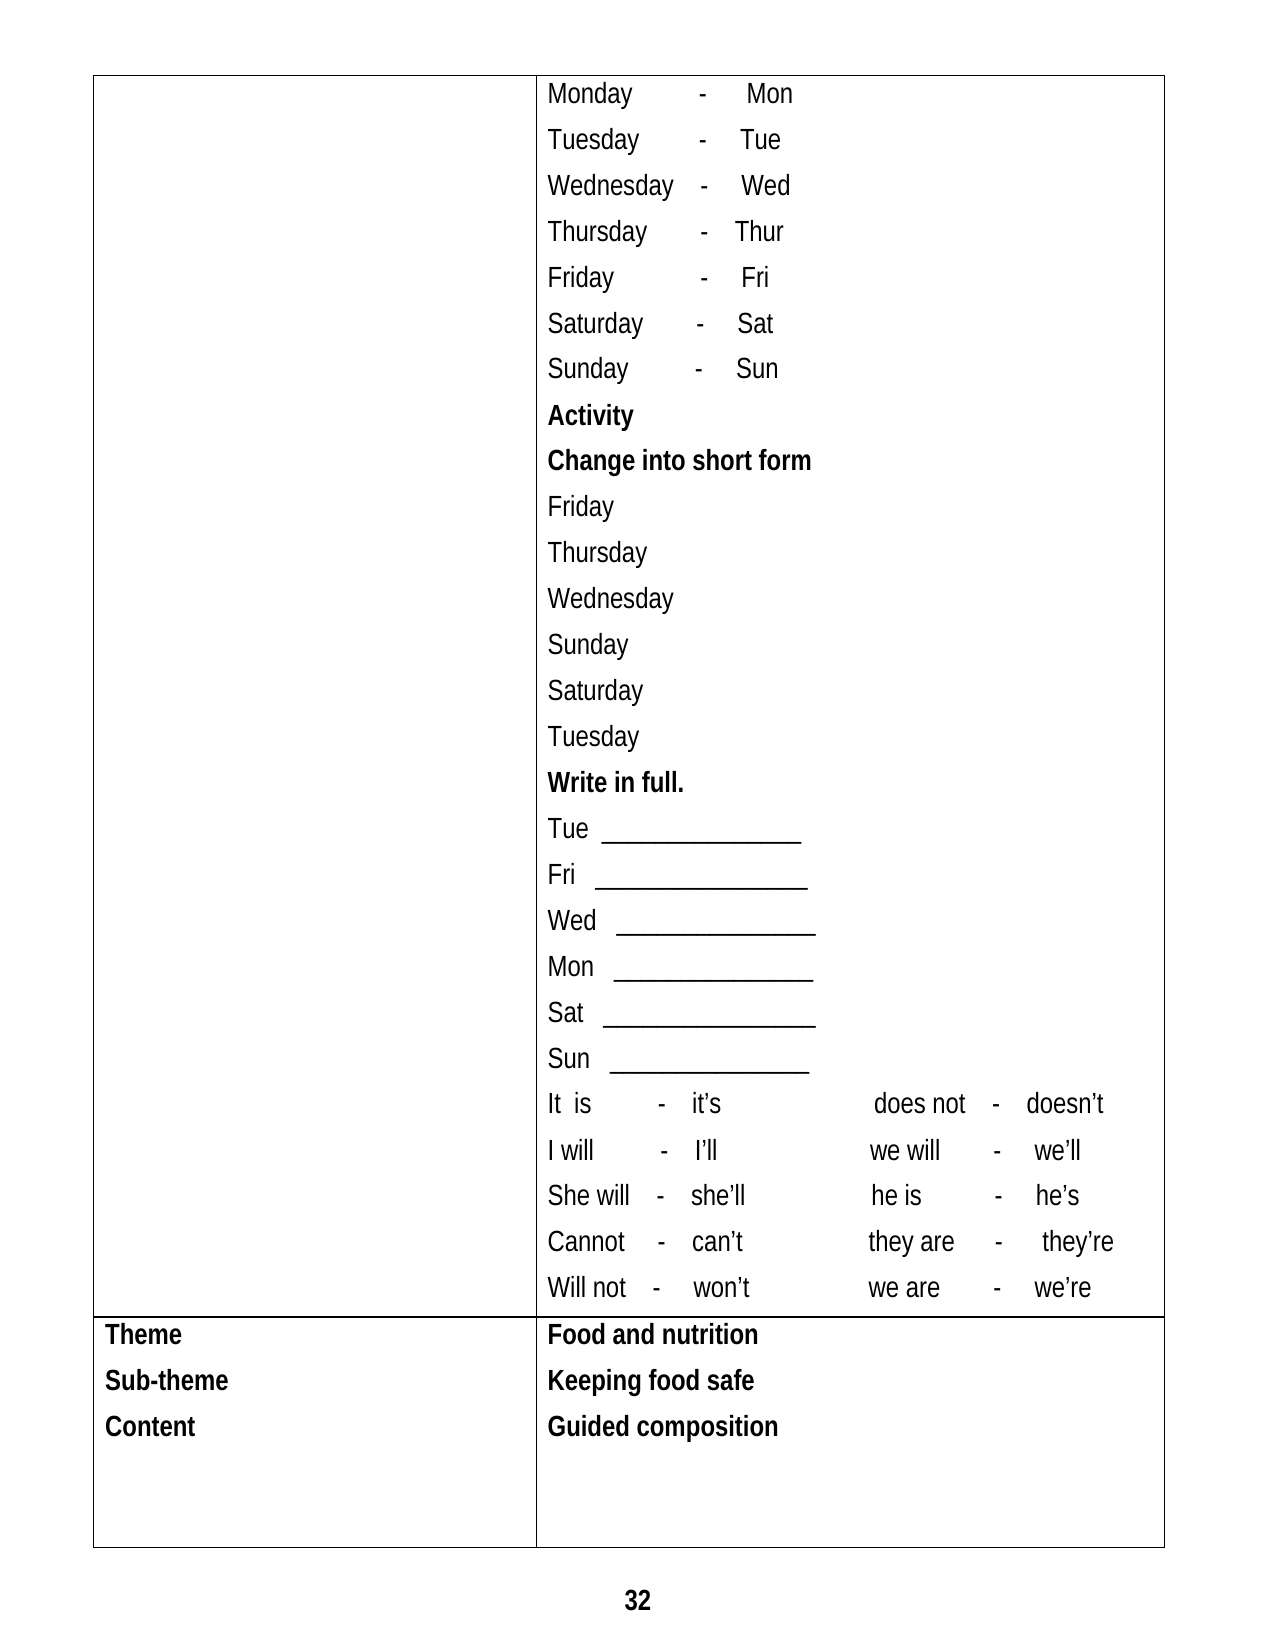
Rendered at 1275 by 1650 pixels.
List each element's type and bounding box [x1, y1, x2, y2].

table_cell [94, 76, 536, 1316]
table_cell [537, 76, 1164, 1316]
table_cell [94, 1318, 536, 1547]
table_cell [537, 1318, 1164, 1547]
